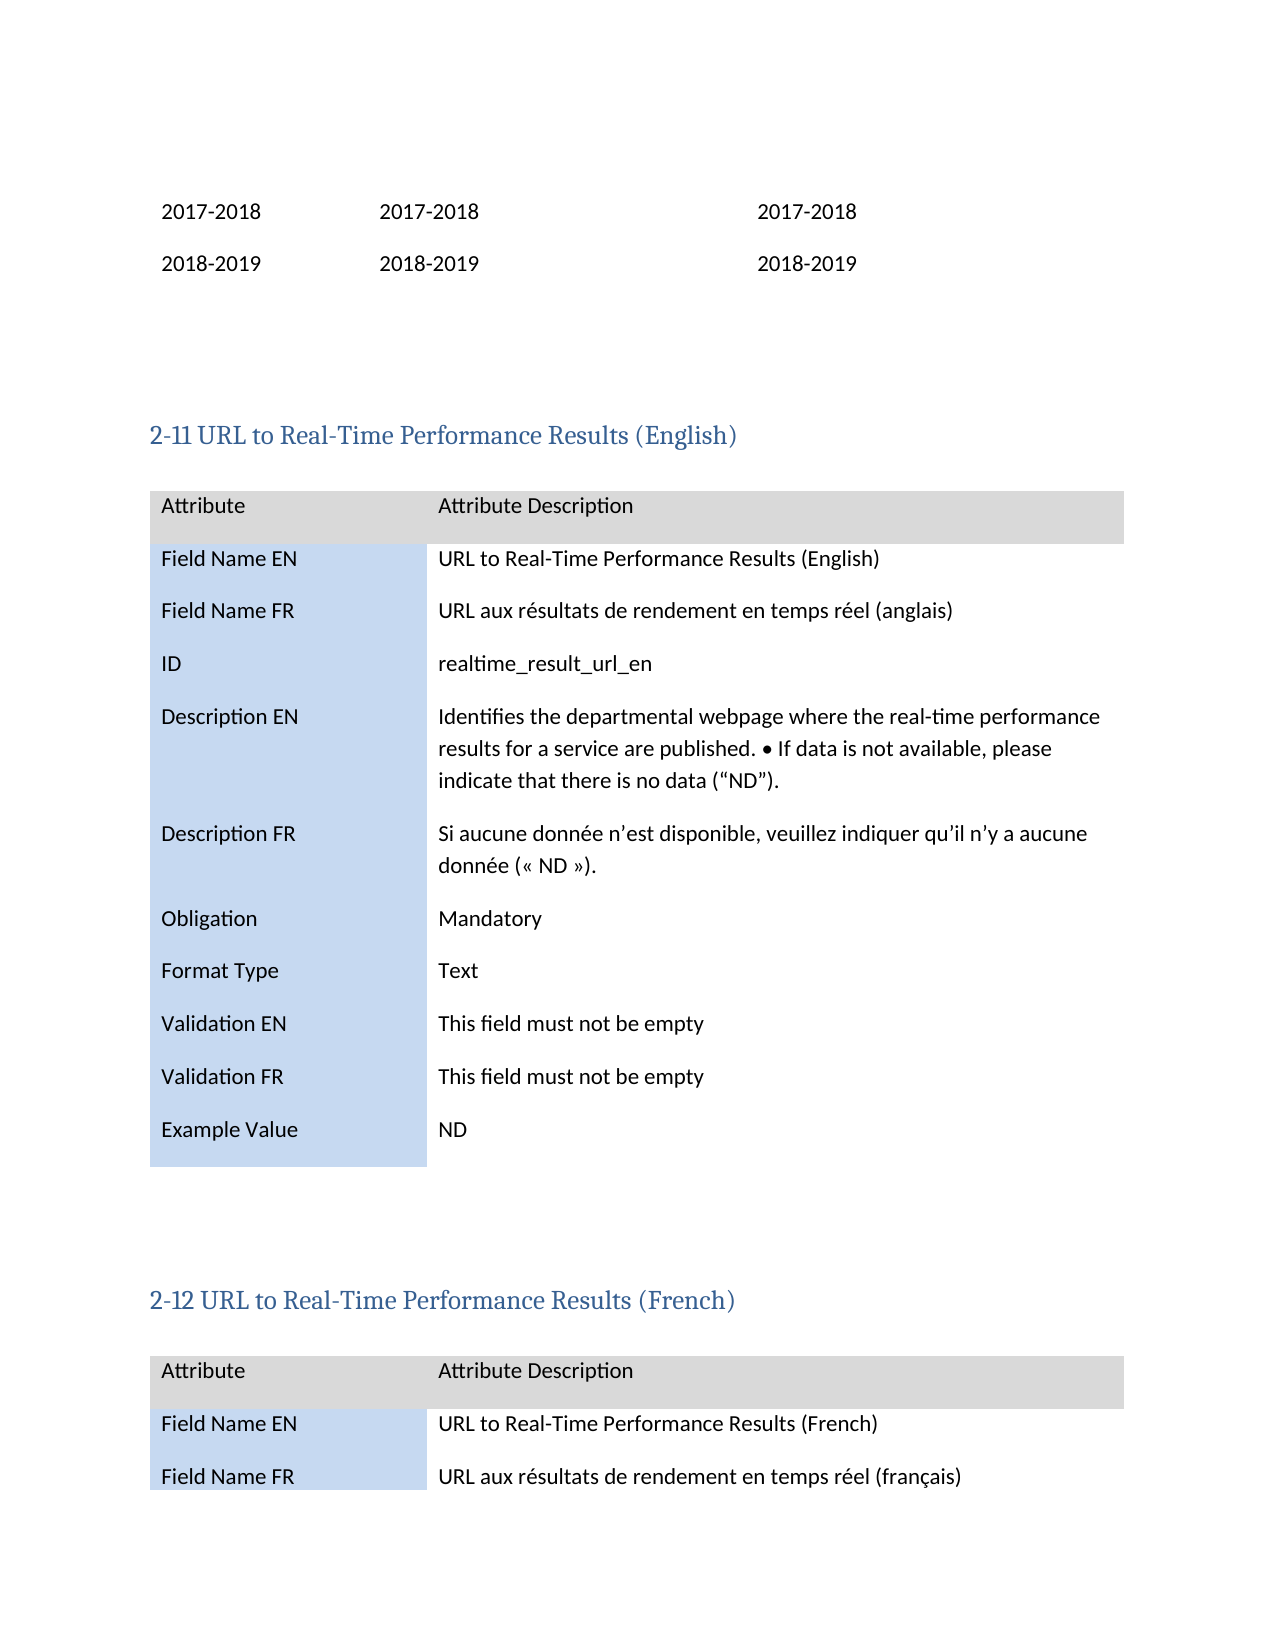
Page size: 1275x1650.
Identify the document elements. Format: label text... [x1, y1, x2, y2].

table_cell 2017-2018 [150, 197, 368, 249]
table_cell 2018-2019 [150, 250, 368, 302]
table_cell Description FR [150, 819, 427, 904]
table_cell Field Name FR [150, 1462, 427, 1490]
table_cell Si aucune donnée n’est disponible, veuillez indiquer qu’il n’y a aucune donnée (« ND »). [427, 819, 1124, 904]
table_cell Field Name EN [150, 1409, 427, 1462]
table_header Attribute Description [427, 1356, 1124, 1409]
table_cell URL aux résultats de rendement en temps réel (français) [427, 1462, 1124, 1490]
subtitle 2-11 URL to Real-Time Performance Results (English) [150, 420, 1228, 487]
table_cell Validation FR [150, 1062, 427, 1115]
table_cell URL to Real-Time Performance Results (English) [427, 544, 1124, 597]
table_cell Obligation [150, 904, 427, 957]
table_cell Description EN [150, 702, 427, 819]
subtitle 2-12 URL to Real-Time Performance Results (French) [150, 1285, 1228, 1352]
table_cell URL aux résultats de rendement en temps réel (anglais) [427, 597, 1124, 649]
table_cell 2017-2018 [368, 197, 746, 249]
table_cell 2017-2018 [746, 197, 1124, 249]
table_cell Validation EN [150, 1009, 427, 1062]
table_cell Example Value [150, 1115, 427, 1167]
table_cell realtime_result_url_en [427, 649, 1124, 702]
table_cell This field must not be empty [427, 1009, 1124, 1062]
table_cell Text [427, 957, 1124, 1009]
table_header Attribute [150, 1356, 427, 1409]
table_cell Field Name FR [150, 597, 427, 649]
table_cell This field must not be empty [427, 1062, 1124, 1115]
table_cell ND [427, 1115, 1124, 1167]
table_cell URL to Real-Time Performance Results (French) [427, 1409, 1124, 1462]
table_cell ID [150, 649, 427, 702]
table_cell 2018-2019 [368, 250, 746, 302]
table_cell Format Type [150, 957, 427, 1009]
table_header Attribute [150, 491, 427, 544]
table_cell Mandatory [427, 904, 1124, 957]
table_cell Identifies the departmental webpage where the real-time performance results for a service are published. • If data is not available, please indicate that there is no data (“ND”). [427, 702, 1124, 819]
table_cell 2018-2019 [746, 250, 1124, 302]
table_cell Field Name EN [150, 544, 427, 597]
table_header Attribute Description [427, 491, 1124, 544]
